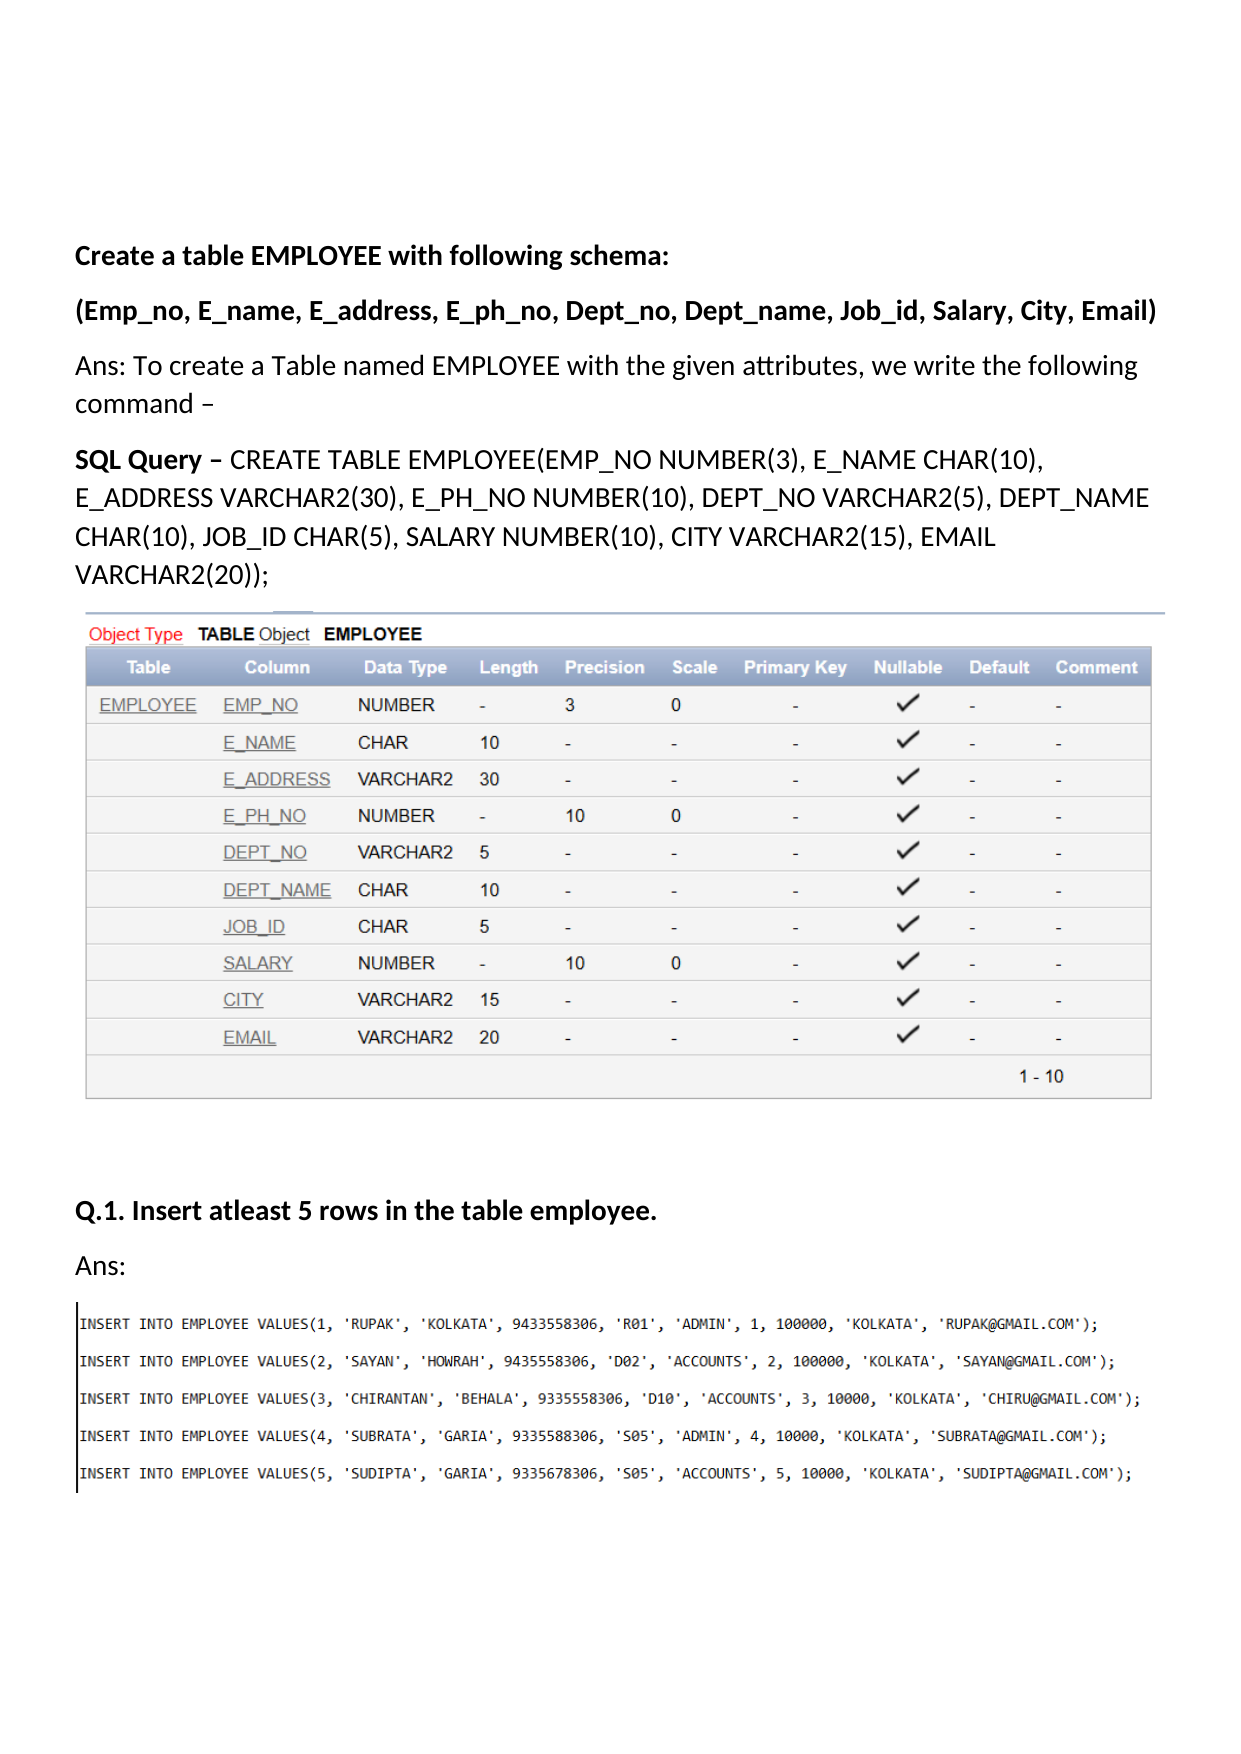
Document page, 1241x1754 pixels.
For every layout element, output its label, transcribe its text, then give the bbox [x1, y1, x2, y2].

text Q.1. Insert atleast 5 rows in the table employee. [75, 1192, 1165, 1227]
picture [75, 1302, 1166, 1493]
text (Emp_no, E_name, E_address, E_ph_no, Dept_no, Dept_name, Job_id, Salary, City, Email) [75, 292, 1165, 328]
text Ans: To create a Table named EMPLOYEE with the given attributes, we write the following command – [75, 347, 1165, 421]
picture [75, 611, 1166, 1118]
text Create a table EMPLOYEE with following schema: [75, 237, 1165, 273]
text SQL Query – CREATE TABLE EMPLOYEE(EMP_NO NUMBER(3), E_NAME CHAR(10), E_ADDRESS VARCHAR2(30), E_PH_NO NUMBER(10), DEPT_NO VARCHAR2(5), DEPT_NAME CHAR(10), JOB_ID CHAR(5), SALARY NUMBER(10), CITY VARCHAR2(15), EMAIL VARCHAR2(20)); [75, 441, 1165, 592]
text Ans: [75, 1247, 1165, 1283]
